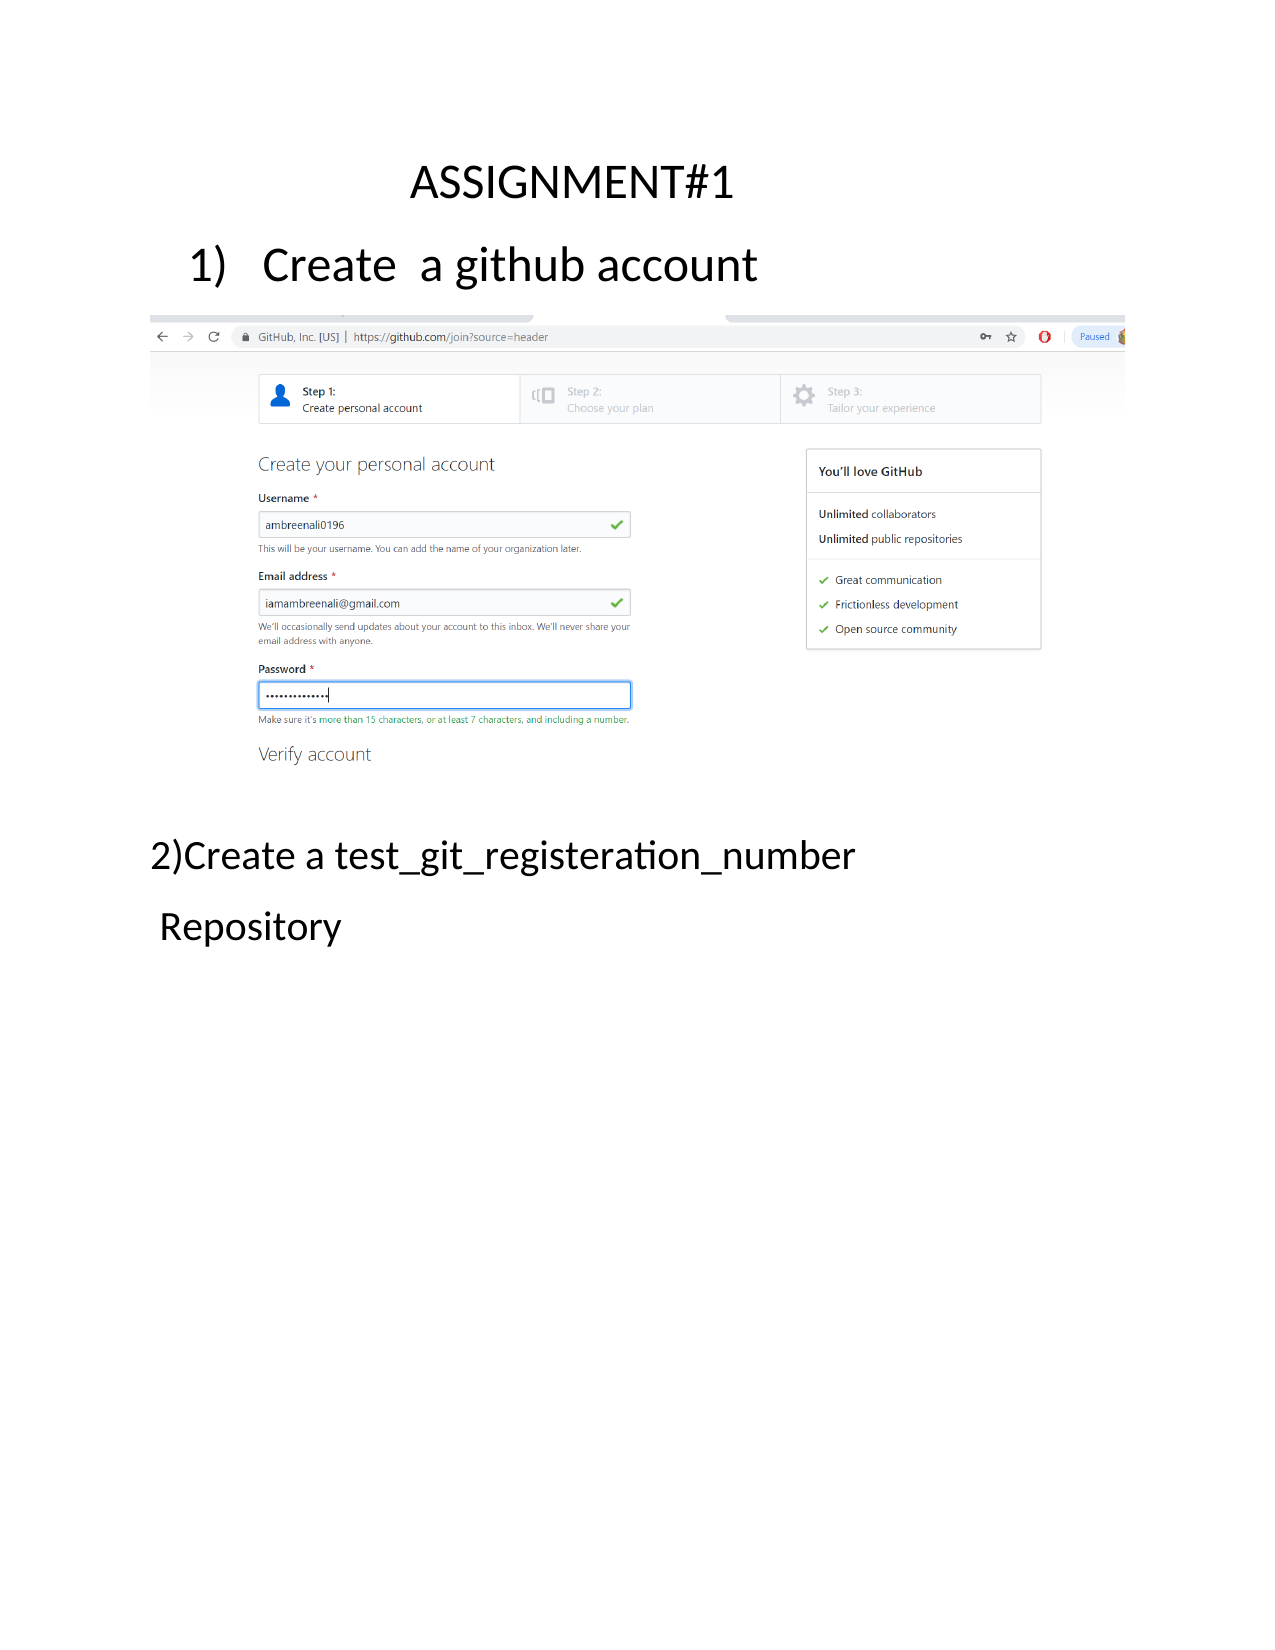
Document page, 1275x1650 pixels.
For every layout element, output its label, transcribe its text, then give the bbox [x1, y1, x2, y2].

text ​ Repository [150, 900, 1125, 951]
text 2)Create a test_git_​registeration_number [150, 829, 1125, 879]
list Create a github account [187, 232, 1125, 293]
picture [150, 315, 1125, 809]
text ASSIGNMENT#1 [150, 150, 1125, 211]
